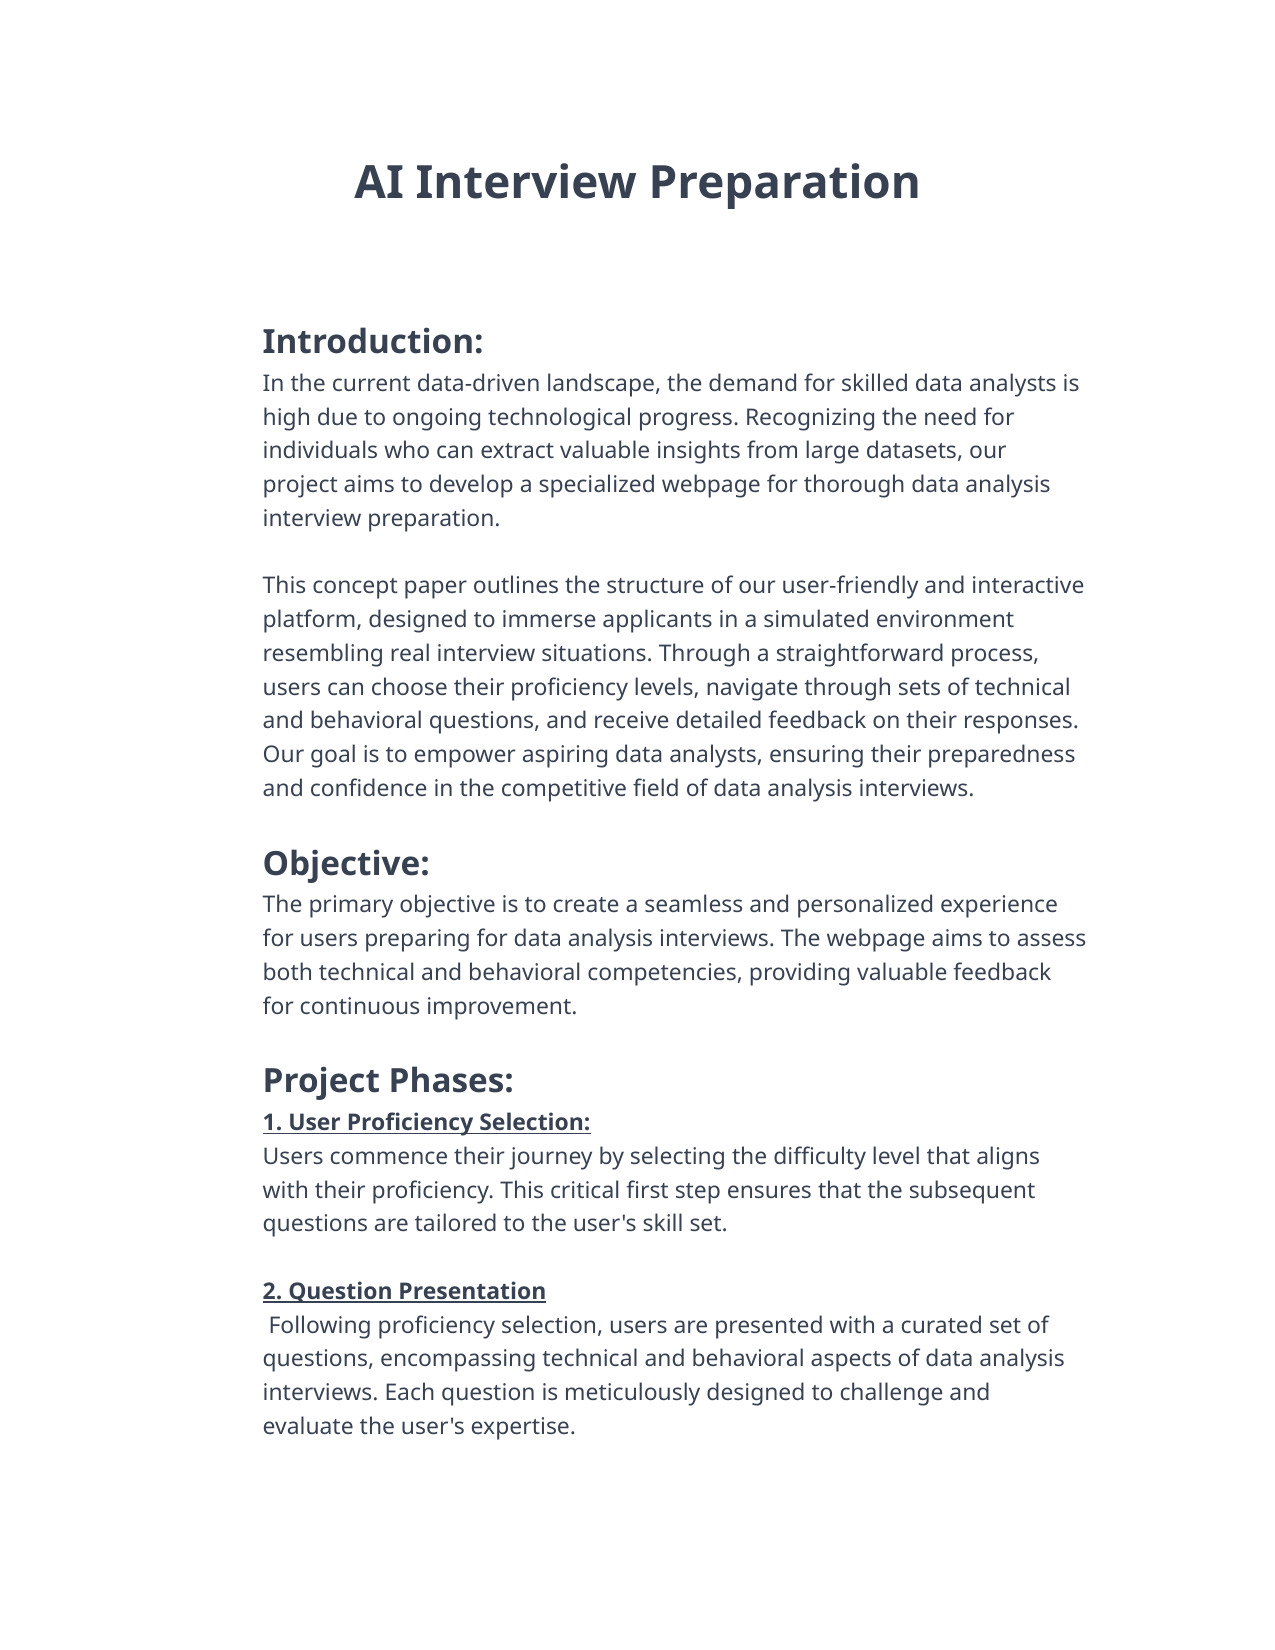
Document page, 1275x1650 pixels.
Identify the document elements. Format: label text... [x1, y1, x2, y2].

list Objective: [262, 839, 1087, 885]
list The primary objective is to create a seamless and personalized experience for users preparing for data analysis interviews. The webpage aims to assess both technical and behavioral competencies, providing valuable feedback for continuous improvement. [262, 888, 1087, 1021]
list 1. User Proficiency Selection: [262, 1106, 1087, 1137]
list In the current data-driven landscape, the demand for skilled data analysts is high due to ongoing technological progress. Recognizing the need for individuals who can extract valuable insights from large datasets, our project aims to develop a specialized webpage for thorough data analysis interview preparation. [262, 367, 1087, 533]
list Introduction: [262, 318, 1087, 363]
list This concept paper outlines the structure of our user-friendly and interactive platform, designed to immerse applicants in a simulated environment resembling real interview situations. Through a straightforward process, users can choose their proficiency levels, navigate through sets of technical and behavioral questions, and receive detailed feedback on their responses. Our goal is to empower aspiring data analysts, ensuring their preparedness and confidence in the competitive field of data analysis interviews. [262, 569, 1087, 803]
list Following proficiency selection, users are presented with a curated set of questions, encompassing technical and behavioral aspects of data analysis interviews. Each question is meticulously designed to challenge and evaluate the user's expertise. [262, 1308, 1087, 1441]
list Project Phases: [262, 1057, 1087, 1102]
list 2. Question Presentation [262, 1275, 1087, 1306]
text AI Interview Preparation [187, 150, 1087, 212]
list Users commence their journey by selecting the difficulty level that aligns with their proficiency. This critical first step ensures that the subsequent questions are tailored to the user's skill set. [262, 1140, 1087, 1238]
